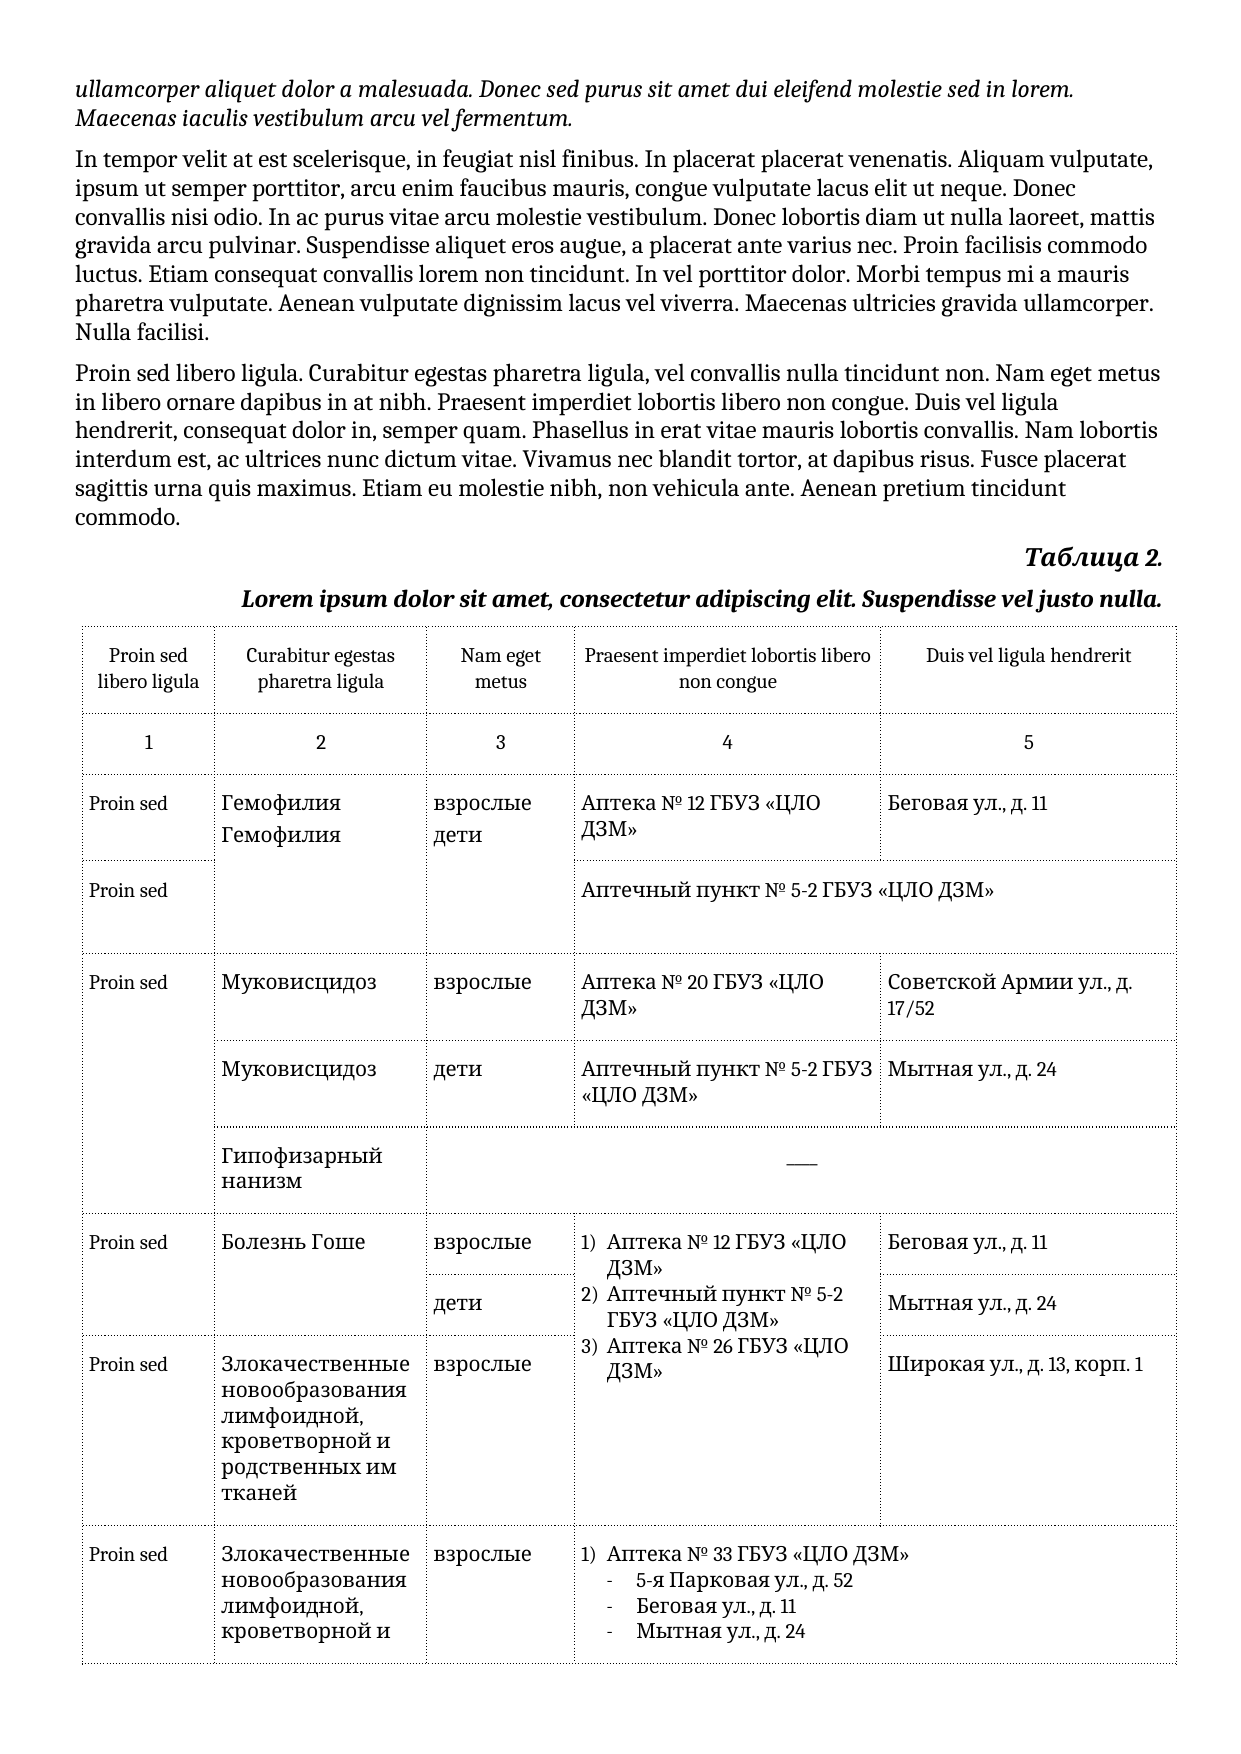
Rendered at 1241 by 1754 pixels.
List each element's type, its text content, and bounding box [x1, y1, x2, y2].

table_cell взрослые [427, 1213, 574, 1274]
table_cell Proin sed [82, 774, 215, 860]
table_cell 4 [575, 713, 881, 774]
table_cell Аптека № 20 ГБУЗ «ЦЛО ДЗМ» [575, 953, 881, 1040]
table_cell 3 [427, 713, 574, 774]
table_cell дети [427, 1040, 574, 1126]
table_cell Муковисцидоз [215, 1040, 427, 1126]
table_cell взрослые [427, 1525, 574, 1663]
table_cell взрослые дети [427, 774, 574, 953]
table_cell Гемофилия Гемофилия [215, 774, 427, 953]
table_cell 5 [881, 713, 1177, 774]
table_header Praesent imperdiet lobortis libero non congue [575, 626, 881, 713]
table_cell взрослые [427, 953, 574, 1040]
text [75, 75, 1165, 132]
table_cell Муковисцидоз [215, 953, 427, 1040]
table_header Duis vel ligula hendrerit [881, 626, 1177, 713]
table_cell Болезнь Гоше [215, 1213, 427, 1335]
table_cell Proin sed [82, 1525, 215, 1663]
table_cell Proin sed [82, 1335, 215, 1525]
table_header Proin sed libero ligula [82, 626, 215, 713]
text In tempor velit at est scelerisque, in feugiat nisl finibus. In placerat placerat venenatis. Aliquam vulputate, ipsum ut semper porttitor, arcu enim faucibus mauris, congue vulputate lacus elit ut neque. Donec convallis nisi odio. In ac purus vitae arcu molestie vestibulum. Donec lobortis diam ut nulla laoreet, mattis gravida arcu pulvinar. Suspendisse aliquet eros augue, a placerat ante varius nec. Proin facilisis commodo luctus. Etiam consequat convallis lorem non tincidunt. In vel porttitor dolor. Morbi tempus mi a mauris pharetra vulputate. Aenean vulputate dignissim lacus vel viverra. Maecenas ultricies gravida ullamcorper. Nulla facilisi. [75, 145, 1165, 346]
table_cell Аптечный пункт № 5-2 ГБУЗ «ЦЛО ДЗМ» [575, 1040, 881, 1126]
table_cell ____ [427, 1126, 1177, 1213]
table_cell Аптека № 12 ГБУЗ «ЦЛО ДЗМ» [575, 774, 881, 860]
table_cell Аптека № 12 ГБУЗ «ЦЛО ДЗМ» Аптечный пункт № 5-2 ГБУЗ «ЦЛО ДЗМ» Аптека № 26 ГБУЗ «ЦЛО ДЗМ» [575, 1213, 881, 1525]
table_cell Беговая ул., д. 11 [881, 774, 1177, 860]
table_cell Злокачественные новообразования лимфоидной, кроветворной и родственных им тканей [215, 1335, 427, 1525]
table_cell Мытная ул., д. 24 [881, 1274, 1177, 1335]
table_header Nam eget metus [427, 626, 574, 713]
table_cell Аптечный пункт № 5-2 ГБУЗ «ЦЛО ДЗМ» [575, 860, 1177, 953]
table_header Curabitur egestas pharetra ligula [215, 626, 427, 713]
table_cell Proin sed [82, 953, 215, 1213]
table_cell Советской Армии ул., д. 17/52 [881, 953, 1177, 1040]
table_cell взрослые [427, 1335, 574, 1525]
text Таблица 2. [75, 544, 1165, 572]
text Proin sed libero ligula. Curabitur egestas pharetra ligula, vel convallis nulla tincidunt non. Nam eget metus in libero ornare dapibus in at nibh. Praesent imperdiet lobortis libero non congue. Duis vel ligula hendrerit, consequat dolor in, semper quam. Phasellus in erat vitae mauris lobortis convallis. Nam lobortis interdum est, ac ultrices nunc dictum vitae. Vivamus nec blandit tortor, at dapibus risus. Fusce placerat sagittis urna quis maximus. Etiam eu molestie nibh, non vehicula ante. Aenean pretium tincidunt commodo. [75, 359, 1165, 531]
text Lorem ipsum dolor sit amet, consectetur adipiscing elit. Suspendisse vel justo nulla. [75, 585, 1165, 614]
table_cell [575, 1525, 1177, 1663]
table_cell Мытная ул., д. 24 [881, 1040, 1177, 1126]
table_cell Proin sed [82, 1213, 215, 1335]
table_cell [215, 1525, 427, 1663]
table_cell Беговая ул., д. 11 [881, 1213, 1177, 1274]
table_cell 2 [215, 713, 427, 774]
table_cell Широкая ул., д. 13, корп. 1 [881, 1335, 1177, 1525]
table_cell дети [427, 1274, 574, 1335]
table_cell 1 [82, 713, 215, 774]
table_cell Гипофизарный нанизм [215, 1126, 427, 1213]
table_cell Proin sed [82, 860, 215, 953]
